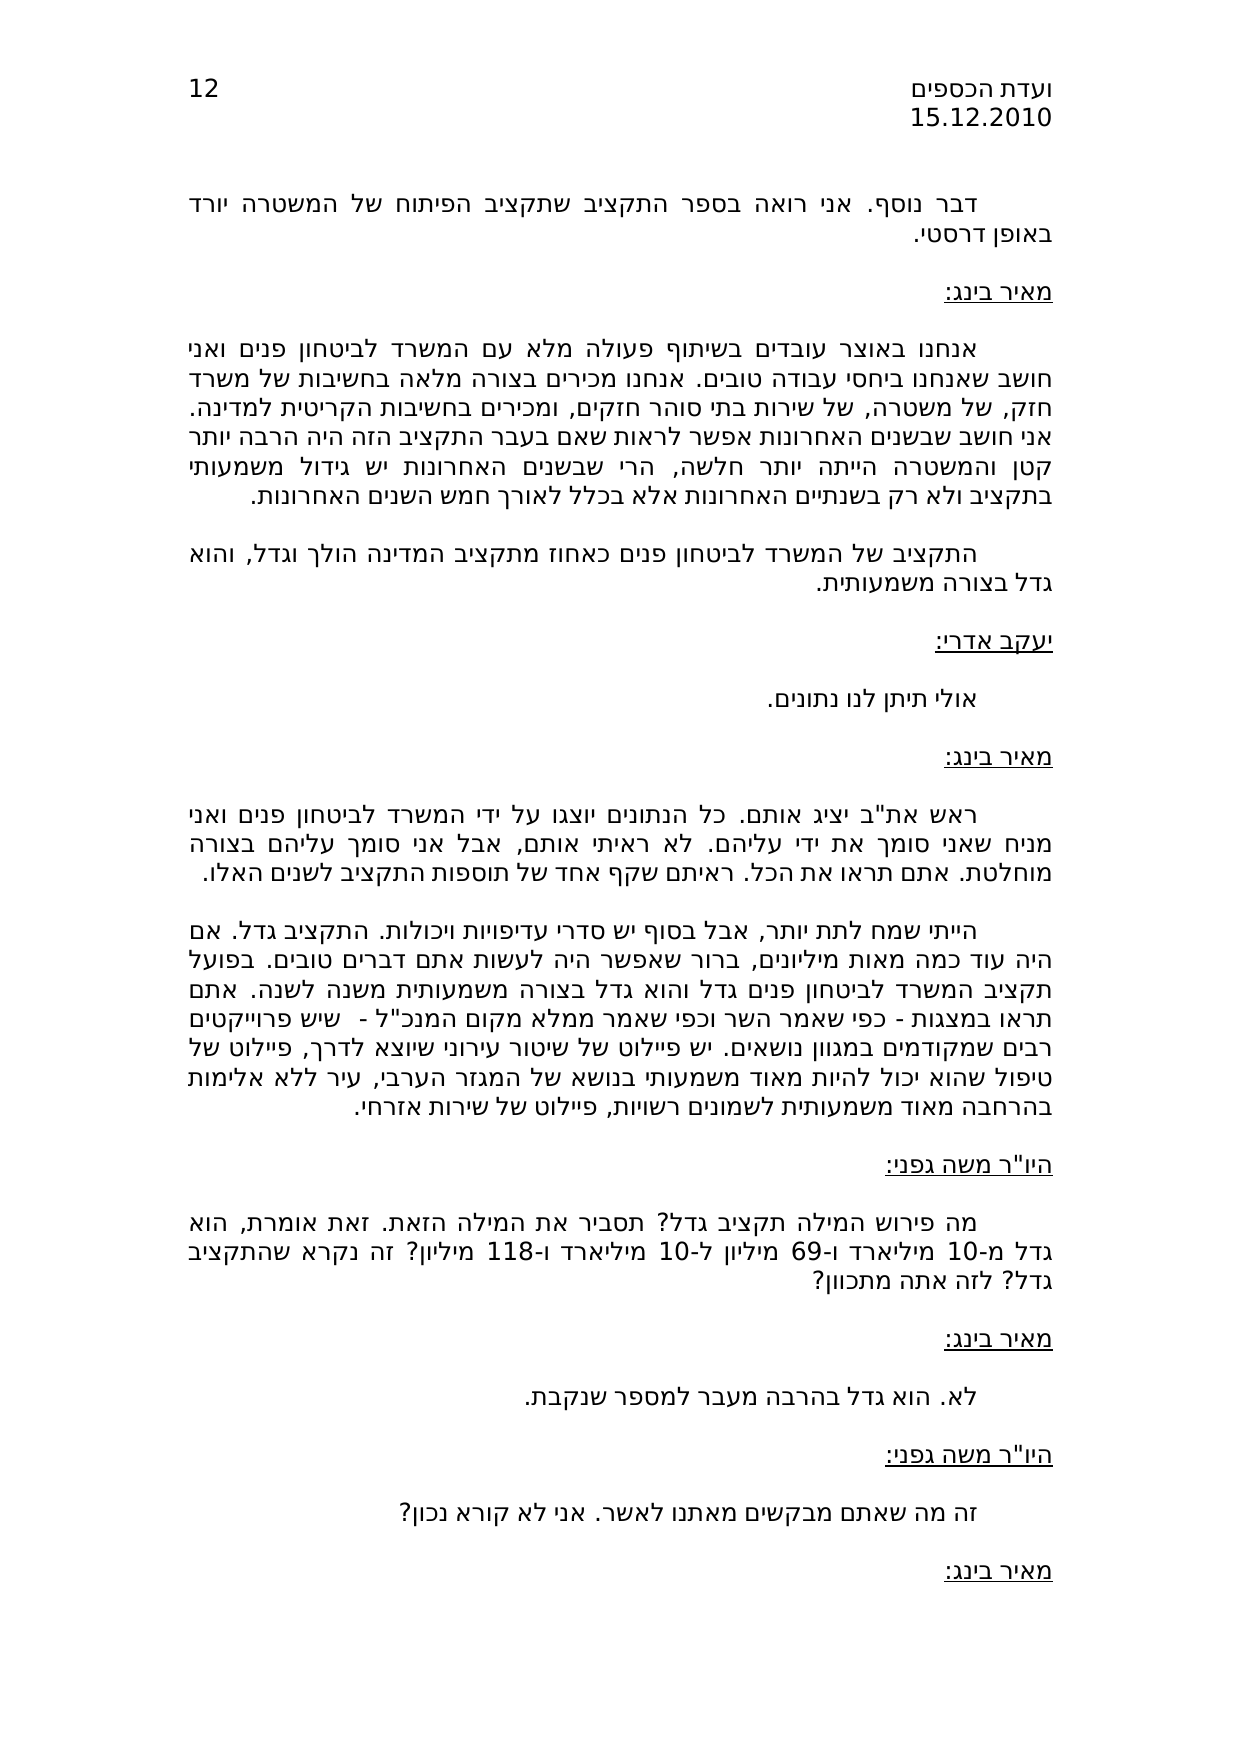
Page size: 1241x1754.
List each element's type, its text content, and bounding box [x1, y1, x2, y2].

text דבר נוסף. אני רואה בספר התקציב שתקציב הפיתוח של המשטרה יורד באופן דרסטי. [187, 189, 1053, 248]
text יעקב אדרי: [187, 626, 1053, 655]
text מאיר בינג: [187, 742, 1053, 771]
text זה מה שאתם מבקשים מאתנו לאשר. אני לא קורא נכון? [187, 1498, 1053, 1527]
text ראש את"ב יציג אותם. כל הנתונים יוצגו על ידי המשרד לביטחון פנים ואני מניח שאני סומך את ידי עליהם. לא ראיתי אותם, אבל אני סומך עליהם בצורה מוחלטת. אתם תראו את הכל. ראיתם שקף אחד של תוספות התקציב לשנים האלו. [187, 800, 1053, 888]
text מאיר בינג: [187, 1556, 1053, 1585]
text אולי תיתן לנו נתונים. [187, 684, 1053, 713]
text היו"ר משה גפני: [187, 1440, 1053, 1469]
text אנחנו באוצר עובדים בשיתוף פעולה מלא עם המשרד לביטחון פנים ואני חושב שאנחנו ביחסי עבודה טובים. אנחנו מכירים בצורה מלאה בחשיבות של משרד חזק, של משטרה, של שירות בתי סוהר חזקים, ומכירים בחשיבות הקריטית למדינה. אני חושב שבשנים האחרונות אפשר לראות שאם בעבר התקציב הזה היה הרבה יותר קטן והמשטרה הייתה יותר חלשה, הרי שבשנים האחרונות יש גידול משמעותי בתקציב ולא רק בשנתיים האחרונות אלא בכלל לאורך חמש השנים האחרונות. [187, 335, 1053, 510]
text התקציב של המשרד לביטחון פנים כאחוז מתקציב המדינה הולך וגדל, והוא גדל בצורה משמעותית. [187, 539, 1053, 597]
text לא. הוא גדל בהרבה מעבר למספר שנקבת. [187, 1382, 1053, 1411]
text מאיר בינג: [187, 277, 1053, 306]
text מה פירוש המילה תקציב גדל? תסביר את המילה הזאת. זאת אומרת, הוא גדל מ-10 מיליארד ו-69 מיליון ל-10 מיליארד ו-118 מיליון? זה נקרא שהתקציב גדל? לזה אתה מתכוון? [187, 1208, 1053, 1296]
text מאיר בינג: [187, 1324, 1053, 1353]
text היו"ר משה גפני: [187, 1150, 1053, 1179]
text הייתי שמח לתת יותר, אבל בסוף יש סדרי עדיפויות ויכולות. התקציב גדל. אם היה עוד כמה מאות מיליונים, ברור שאפשר היה לעשות אתם דברים טובים. בפועל תקציב המשרד לביטחון פנים גדל והוא גדל בצורה משמעותית משנה לשנה. אתם תראו במצגות - כפי שאמר השר וכפי שאמר ממלא מקום המנכ"ל - שיש פרוייקטים רבים שמקודמים במגוון נושאים. יש פיילוט של שיטור עירוני שיוצא לדרך, פיילוט של טיפול שהוא יכול להיות מאוד משמעותי בנושא של המגזר הערבי, עיר ללא אלימות בהרחבה מאוד משמעותית לשמונים רשויות, פיילוט של שירות אזרחי. [187, 916, 1053, 1121]
